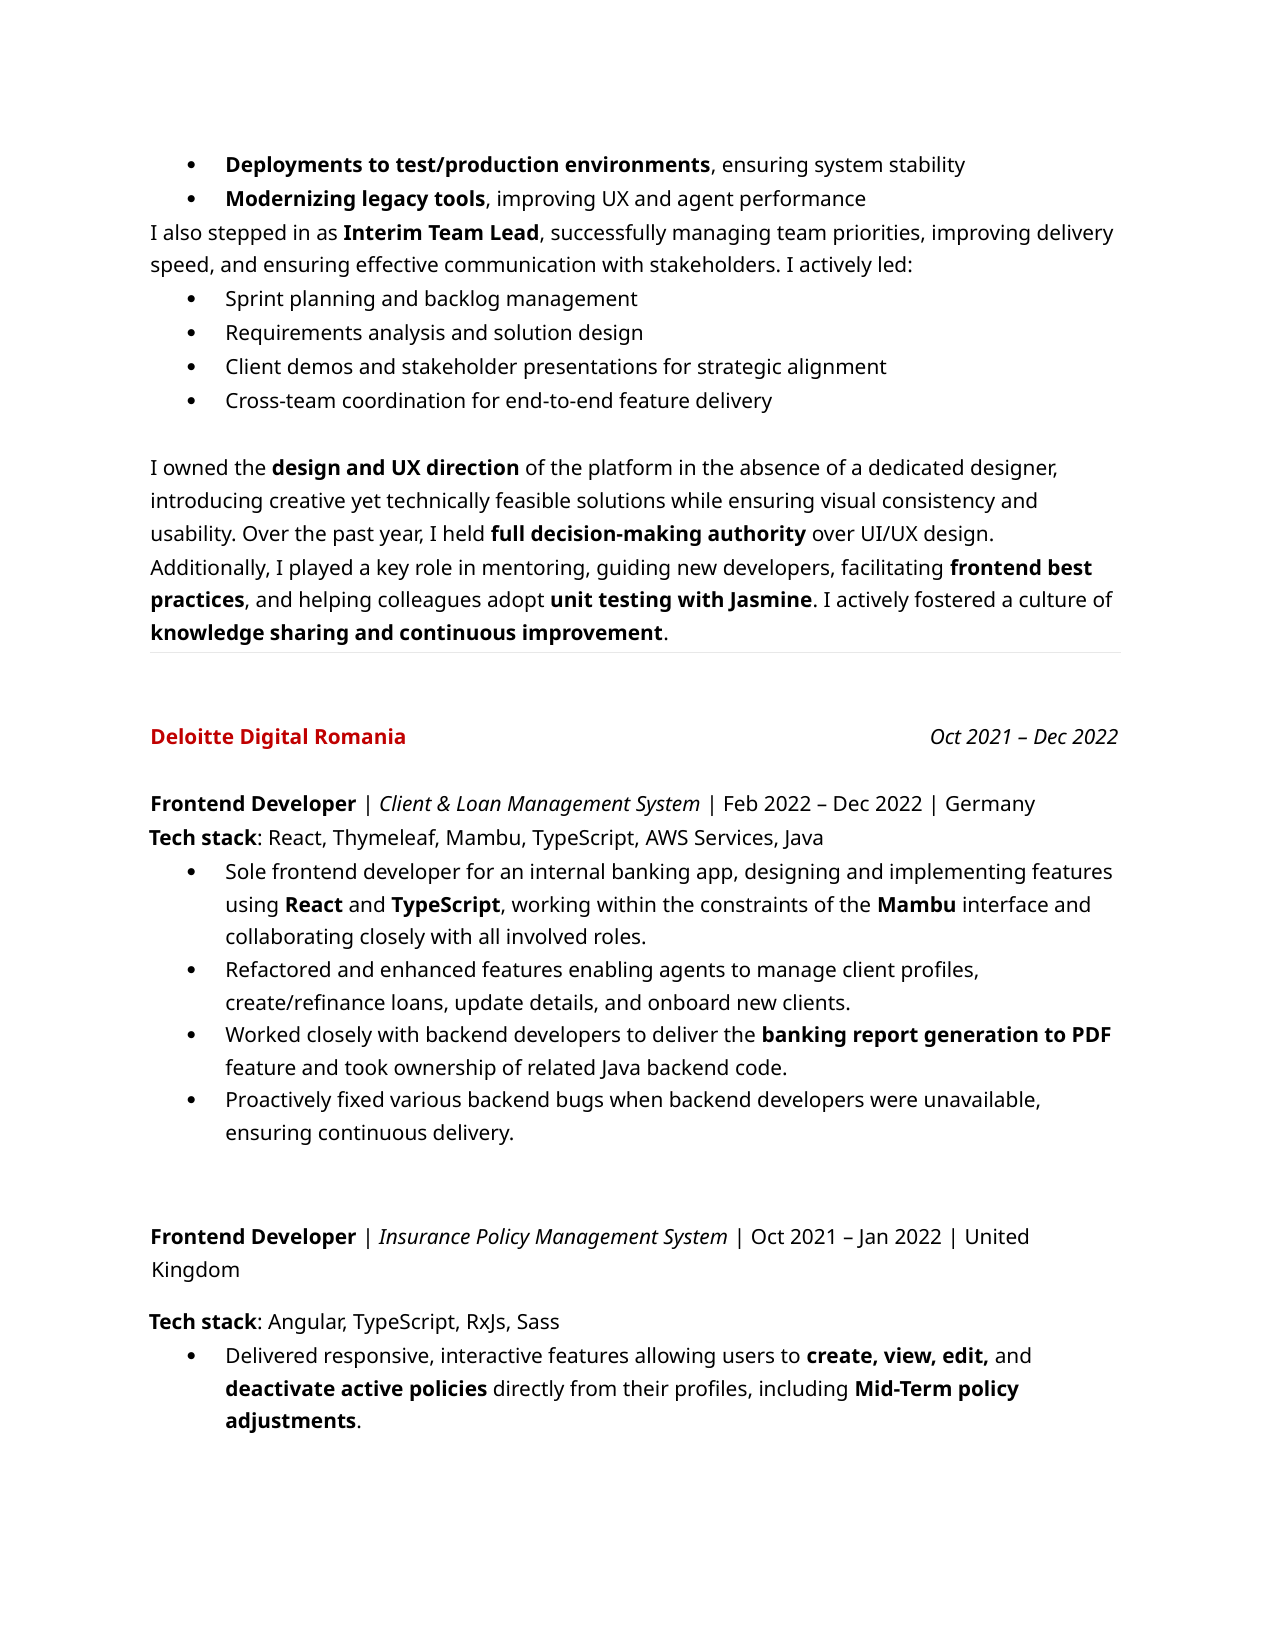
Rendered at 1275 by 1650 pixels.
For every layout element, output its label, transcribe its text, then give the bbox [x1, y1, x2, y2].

list Client demos and stakeholder presentations for strategic alignment [188, 352, 1121, 380]
text Additionally, I played a key role in mentoring, guiding new developers, facilitating frontend best practices, and helping colleagues adopt unit testing with Jasmine. I actively fostered a culture of knowledge sharing and continuous improvement. [150, 553, 1121, 646]
table_header Deloitte Digital Romania [150, 722, 635, 756]
table_header Oct 2021 – Dec 2022 [635, 722, 1120, 756]
text I owned the design and UX direction of the platform in the absence of a dedicated designer, introducing creative yet technically feasible solutions while ensuring visual consistency and usability. Over the past year, I held full decision-making authority over UI/UX design. [150, 453, 1121, 547]
list Delivered responsive, interactive features allowing users to create, view, edit, and deactivate active policies directly from their profiles, including Mid-Term policy adjustments. [188, 1341, 1121, 1435]
list Requirements analysis and solution design [188, 318, 1121, 347]
text I also stepped in as Interim Team Lead, successfully managing team priorities, improving delivery speed, and ensuring effective communication with stakeholders. I actively led: [150, 218, 1121, 279]
list Modernizing legacy tools, improving UX and agent performance [188, 184, 1121, 212]
list Proactively fixed various backend bugs when backend developers were unavailable, ensuring continuous delivery. [188, 1086, 1121, 1147]
list Sprint planning and backlog management [188, 284, 1121, 313]
text Frontend Developer | Client & Loan Management System | Feb 2022 – Dec 2022 | Germany [150, 789, 1121, 818]
text Tech stack: Angular, TypeScript, RxJs, Sass [148, 1307, 1121, 1336]
text Tech stack: React, Thymeleaf, Mambu, TypeScript, AWS Services, Java [148, 823, 1121, 852]
list Worked closely with backend developers to deliver the banking report generation to PDF feature and took ownership of related Java backend code. [188, 1020, 1121, 1081]
list Sole frontend developer for an internal banking app, designing and implementing features using React and TypeScript, working within the constraints of the Mambu interface and collaborating closely with all involved roles. [188, 857, 1121, 951]
list Refactored and enhanced features enabling agents to manage client profiles, create/refinance loans, update details, and onboard new clients. [188, 955, 1121, 1016]
text Frontend Developer | Insurance Policy Management System | Oct 2021 – Jan 2022 | United Kingdom [150, 1222, 1121, 1283]
list Cross-team coordination for end-to-end feature delivery [188, 386, 1121, 414]
list Deployments to test/production environments, ensuring system stability [188, 150, 1121, 178]
